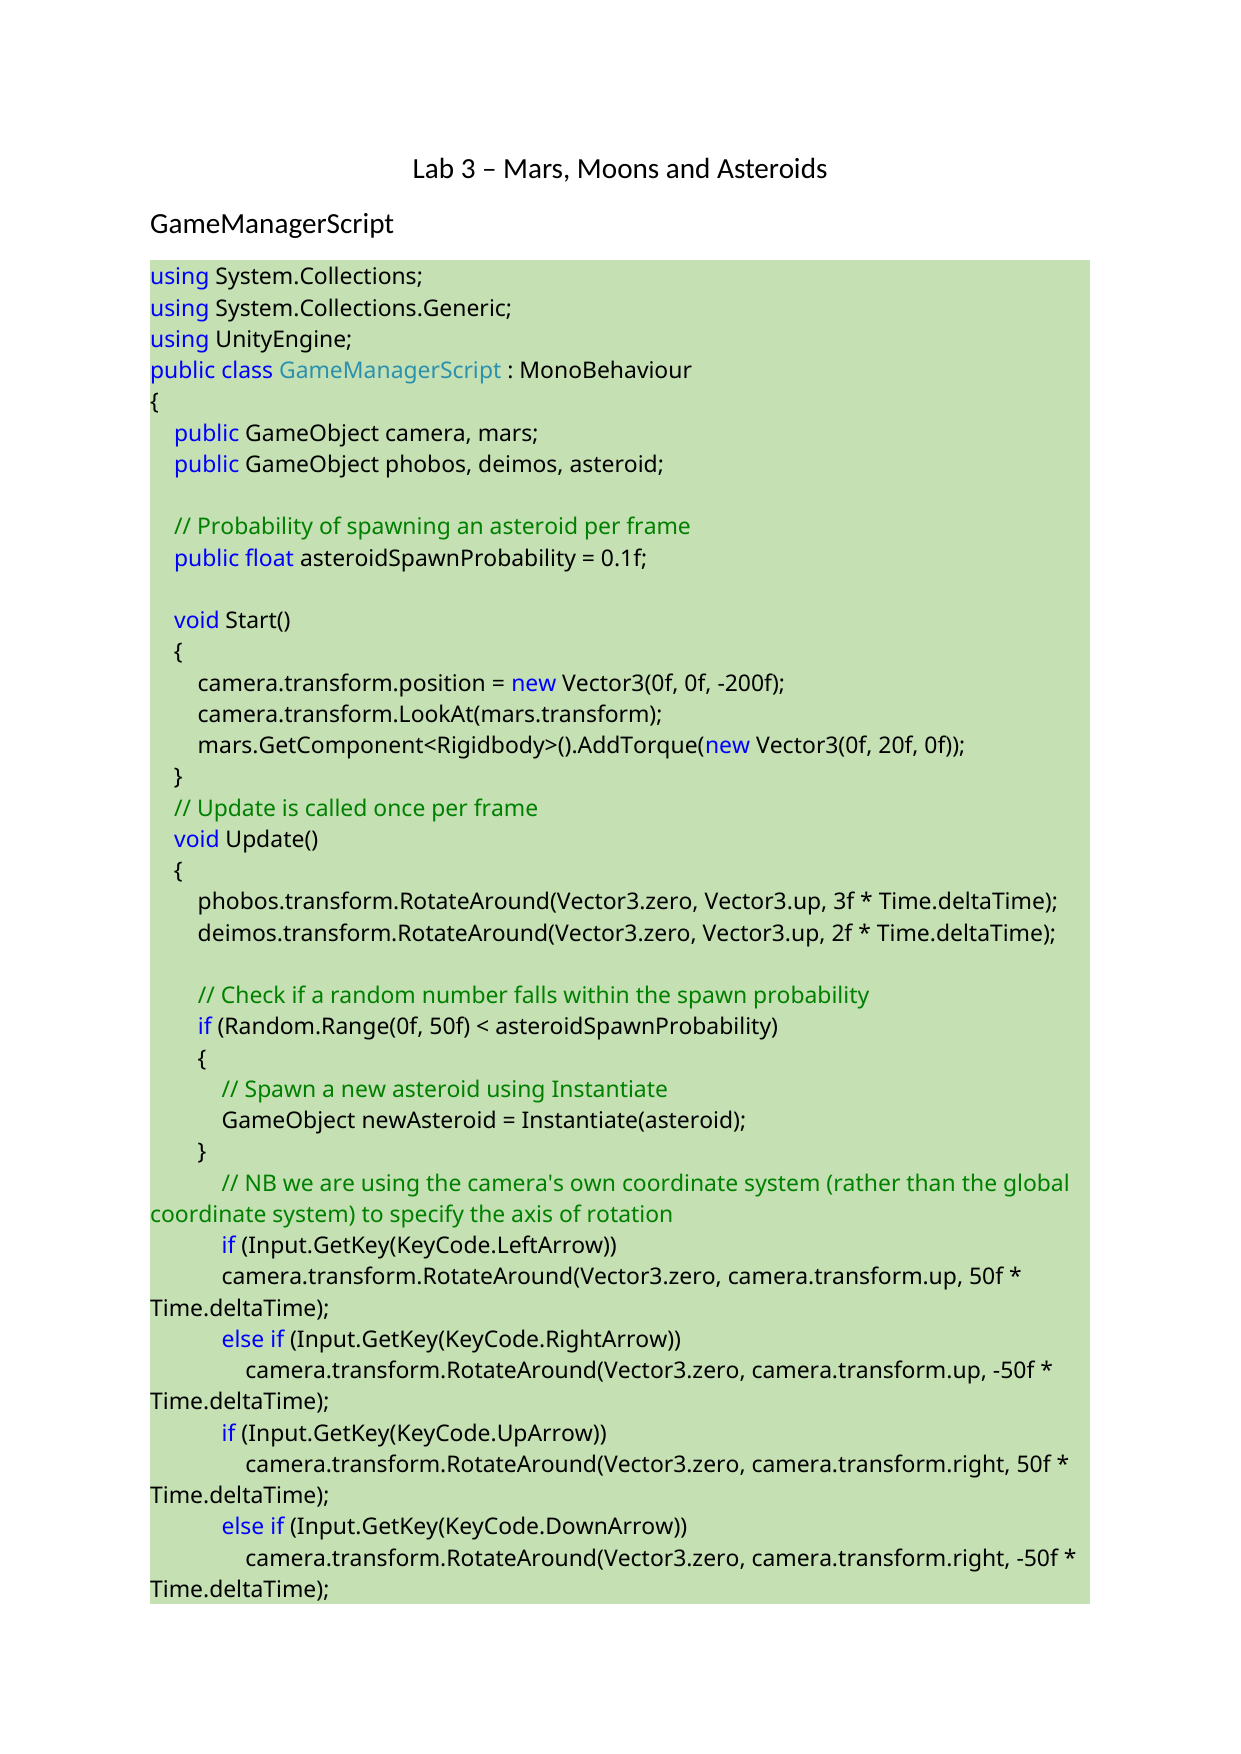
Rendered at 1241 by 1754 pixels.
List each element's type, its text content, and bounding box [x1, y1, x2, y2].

text camera.transform.LookAt(mars.transform); [150, 698, 1090, 729]
text using UnityEngine; [150, 323, 1090, 354]
text } [150, 1135, 1090, 1166]
text // Spawn a new asteroid using Instantiate [150, 1073, 1090, 1104]
text { [150, 1041, 1090, 1073]
text else if (Input.GetKey(KeyCode.DownArrow)) [150, 1510, 1090, 1541]
text { [150, 385, 1090, 416]
text GameObject newAsteroid = Instantiate(asteroid); [150, 1104, 1090, 1135]
text // Check if a random number falls within the spawn probability [150, 979, 1090, 1010]
text if (Input.GetKey(KeyCode.UpArrow)) [150, 1416, 1090, 1448]
text // Update is called once per frame [150, 791, 1090, 823]
text { [150, 854, 1090, 885]
text Lab 3 – Mars, Moons and Asteroids [150, 150, 1090, 186]
text { [150, 635, 1090, 666]
text public GameObject camera, mars; [150, 416, 1090, 448]
text if (Input.GetKey(KeyCode.LeftArrow)) [150, 1229, 1090, 1260]
text } [150, 760, 1090, 791]
text camera.transform.RotateAround(Vector3.zero, camera.transform.up, -50f * Time.deltaTime); [150, 1354, 1090, 1416]
text camera.transform.RotateAround(Vector3.zero, camera.transform.up, 50f * Time.deltaTime); [150, 1260, 1090, 1323]
text camera.transform.RotateAround(Vector3.zero, camera.transform.right, 50f * Time.deltaTime); [150, 1448, 1090, 1510]
text using System.Collections.Generic; [150, 291, 1090, 323]
text phobos.transform.RotateAround(Vector3.zero, Vector3.up, 3f * Time.deltaTime); [150, 885, 1090, 916]
text deimos.transform.RotateAround(Vector3.zero, Vector3.up, 2f * Time.deltaTime); [150, 916, 1090, 948]
text void Update() [150, 823, 1090, 854]
text mars.GetComponent<Rigidbody>().AddTorque(new Vector3(0f, 20f, 0f)); [150, 729, 1090, 760]
text // NB we are using the camera's own coordinate system (rather than the global coordinate system) to specify the axis of rotation [150, 1166, 1090, 1229]
text public GameObject phobos, deimos, asteroid; [150, 448, 1090, 479]
text camera.transform.RotateAround(Vector3.zero, camera.transform.right, -50f * Time.deltaTime); [150, 1541, 1090, 1604]
text if (Random.Range(0f, 50f) < asteroidSpawnProbability) [150, 1010, 1090, 1041]
text public class GameManagerScript : MonoBehaviour [150, 354, 1090, 385]
text public float asteroidSpawnProbability = 0.1f; [150, 541, 1090, 573]
text using System.Collections; [150, 260, 1090, 291]
text void Start() [150, 604, 1090, 635]
text else if (Input.GetKey(KeyCode.RightArrow)) [150, 1323, 1090, 1354]
text // Probability of spawning an asteroid per frame [150, 510, 1090, 541]
text GameManagerScript [150, 205, 1090, 241]
text camera.transform.position = new Vector3(0f, 0f, -200f); [150, 666, 1090, 698]
